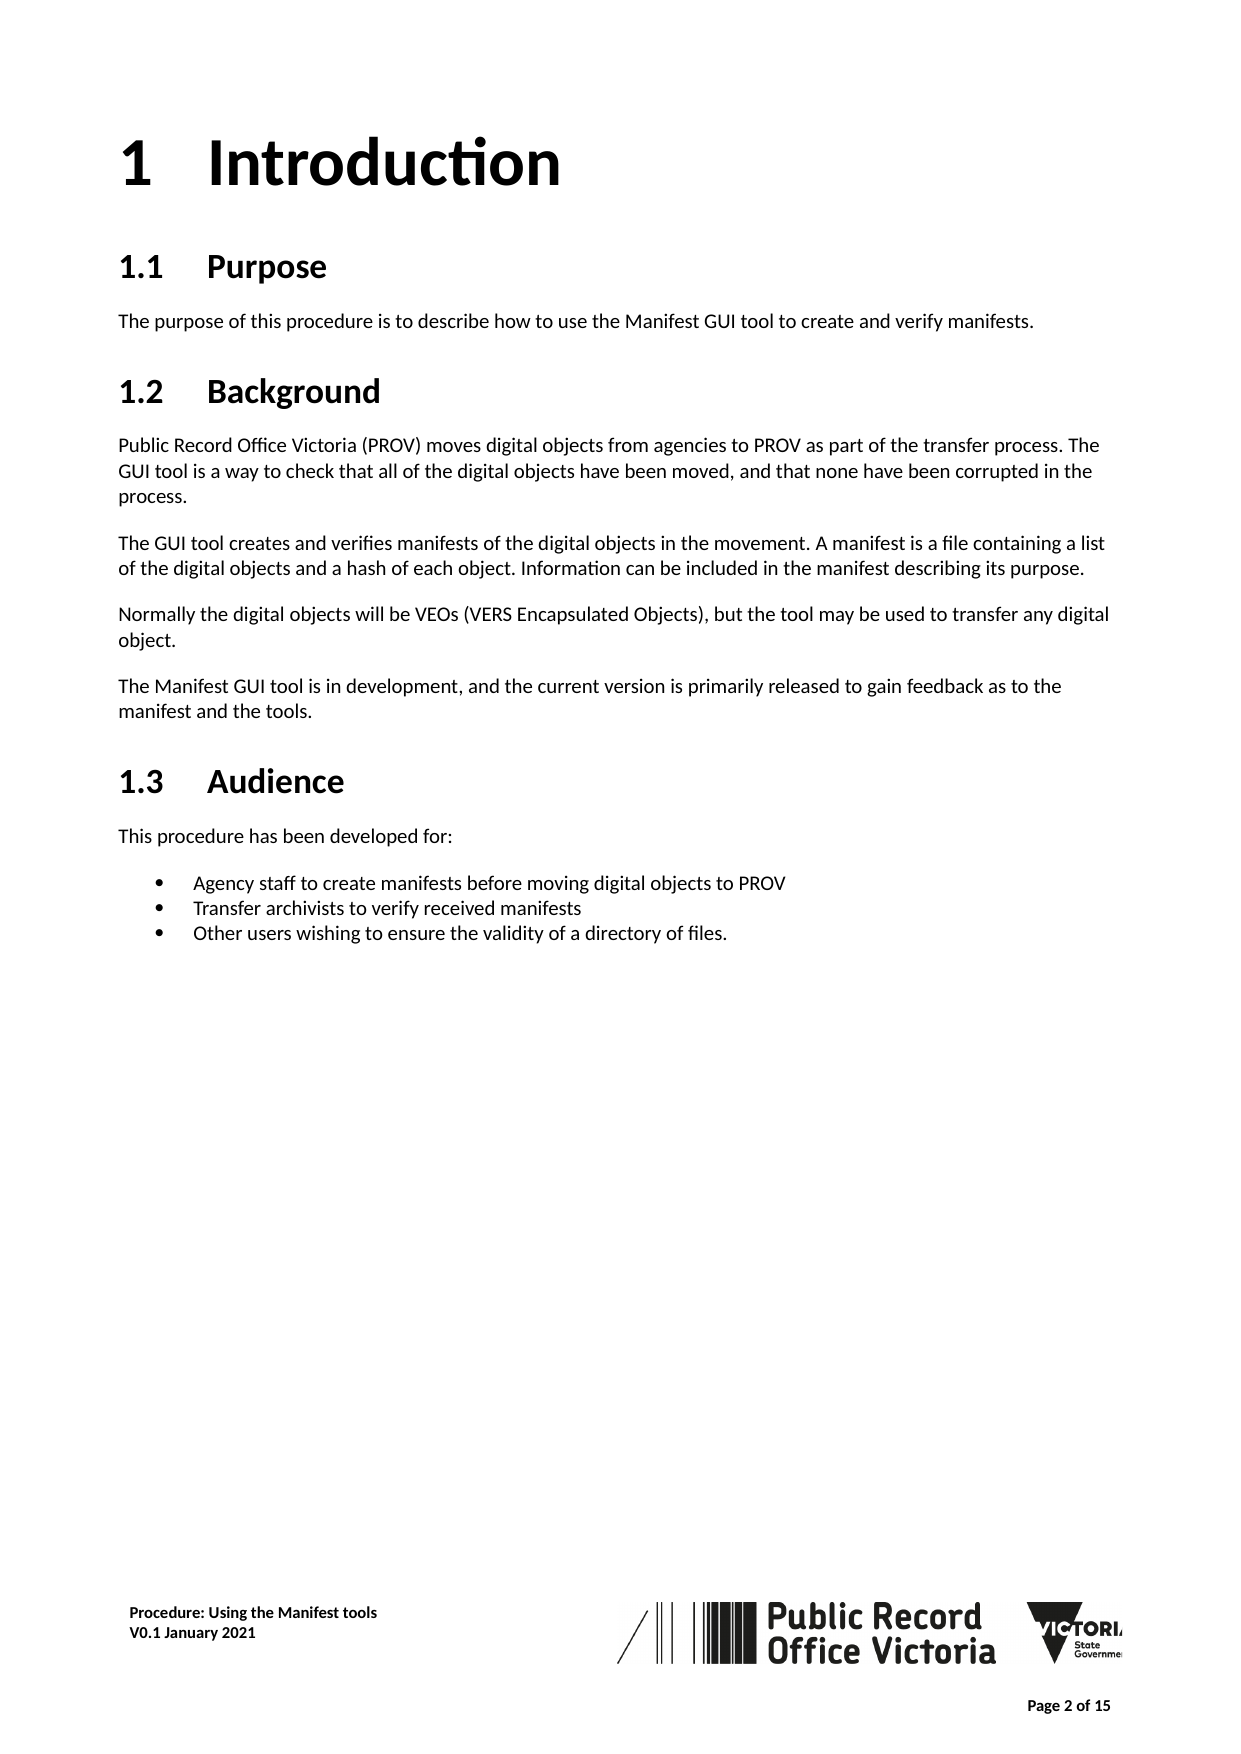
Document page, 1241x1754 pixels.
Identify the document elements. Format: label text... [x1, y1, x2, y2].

list Agency staff to create manifests before moving digital objects to PROV [156, 870, 1122, 895]
subtitle Background [118, 369, 1122, 412]
text The Manifest GUI tool is in development, and the current version is primarily released to gain feedback as to the manifest and the tools. [118, 673, 1122, 724]
picture [617, 1602, 1123, 1664]
text Normally the digital objects will be VEOs (VERS Encapsulated Objects), but the tool may be used to transfer any digital object. [118, 601, 1122, 652]
list Other users wishing to ensure the validity of a directory of files. [156, 921, 1122, 946]
text Public Record Office Victoria (PROV) moves digital objects from agencies to PROV as part of the transfer process. The GUI tool is a way to check that all of the digital objects have been moved, and that none have been corrupted in the process. [118, 433, 1122, 509]
subtitle Audience [118, 759, 1122, 803]
text The GUI tool creates and verifies manifests of the digital objects in the movement. A manifest is a file containing a list of the digital objects and a hash of each object. Information can be included in the manifest describing its purpose. [118, 530, 1122, 581]
text This procedure has been developed for: [118, 823, 1122, 849]
text The purpose of this procedure is to describe how to use the Manifest GUI tool to create and verify manifests. [118, 308, 1122, 333]
subtitle Purpose [118, 244, 1122, 287]
list Transfer archivists to verify received manifests [156, 895, 1122, 921]
subtitle Introduction [118, 118, 1122, 202]
